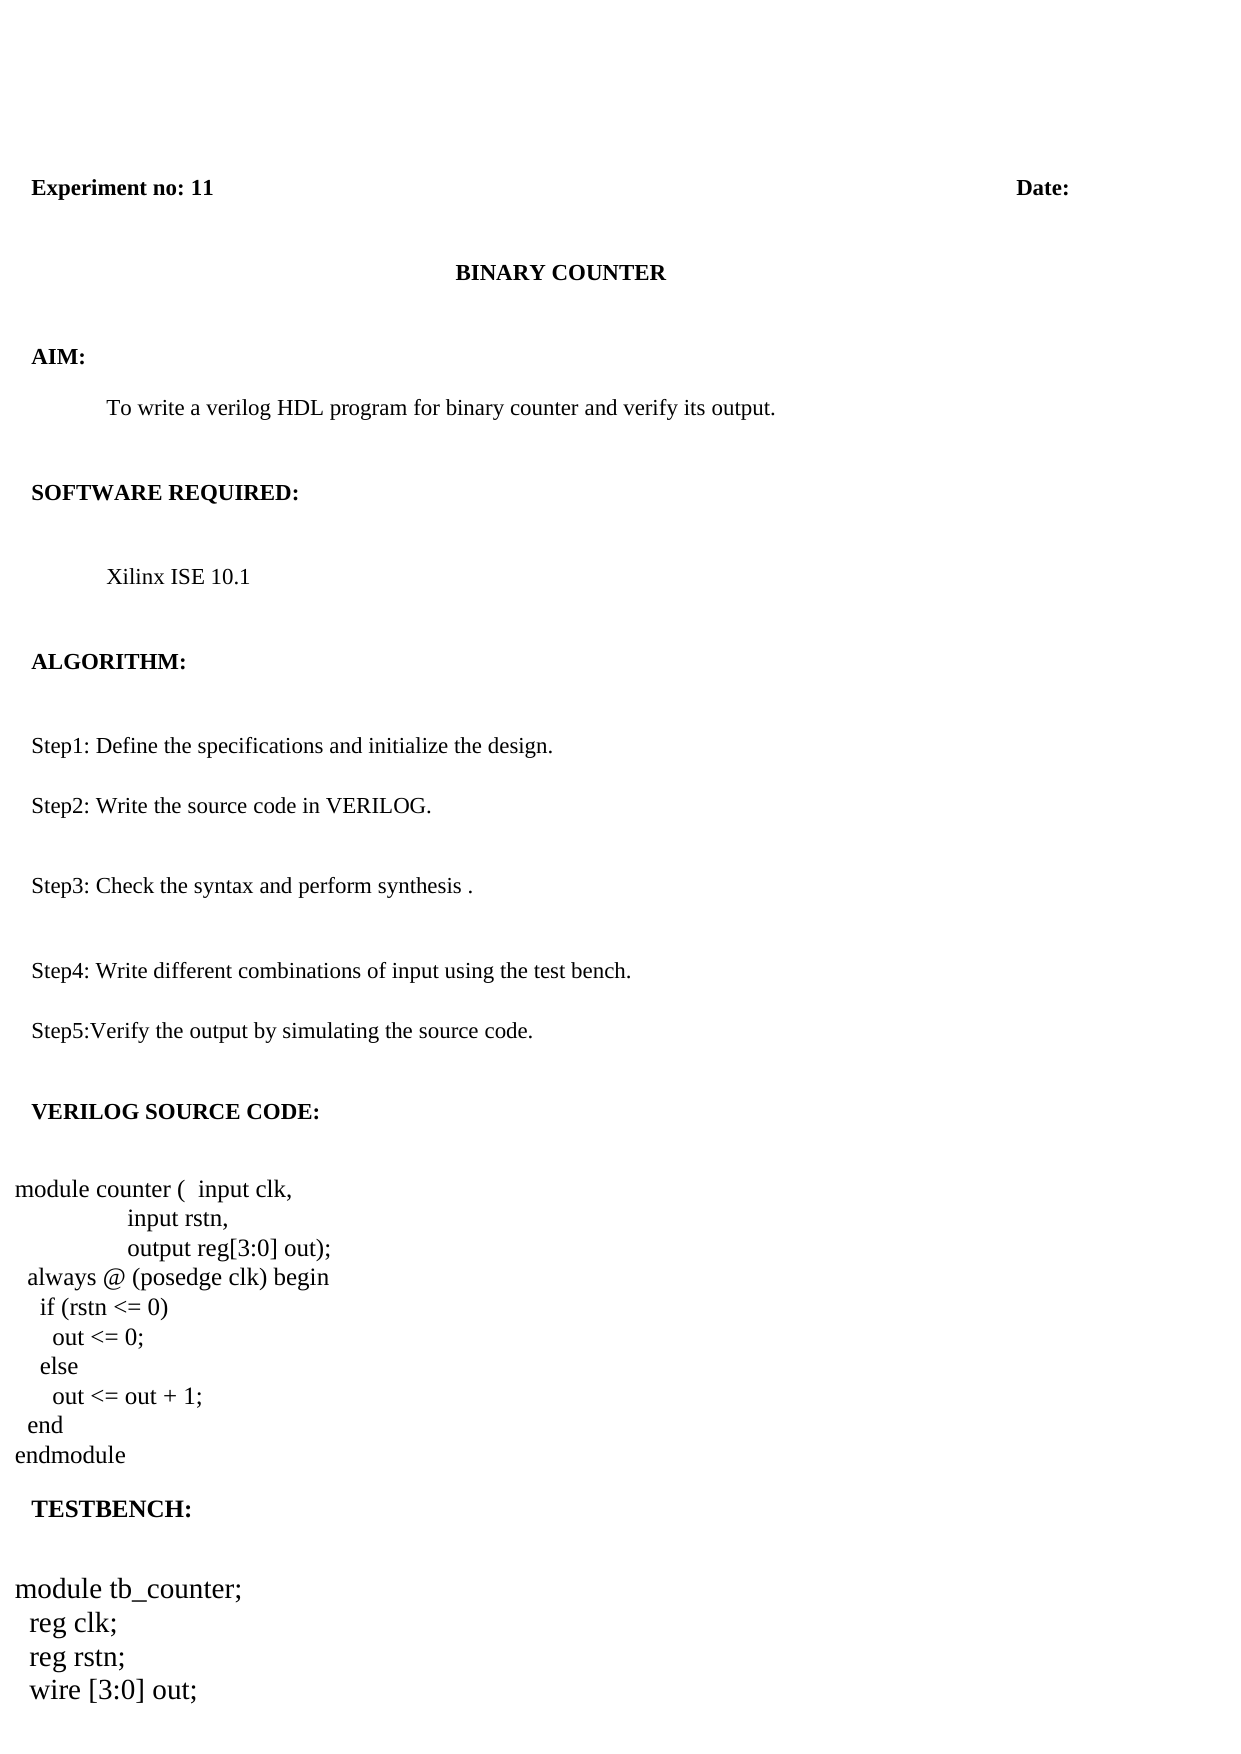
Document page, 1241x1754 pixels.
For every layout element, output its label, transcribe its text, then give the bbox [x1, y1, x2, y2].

text Step4: Write different combinations of input using the test bench. Step5:Verify the output by simulating the source code. [31, 957, 634, 1043]
text Step1: Define the specifications and initialize the design. Step2: Write the source code in VERILOG. [31, 732, 602, 818]
text ALGORITHM: [31, 648, 1194, 674]
text input rstn, [14, 1203, 1194, 1232]
text else [14, 1351, 1194, 1380]
text Step3: Check the syntax and perform synthesis . [31, 872, 1194, 899]
text endmodule [14, 1440, 1194, 1469]
text reg rstn; [14, 1639, 1194, 1672]
text module counter ( input clk, [14, 1174, 1194, 1202]
text BINARY COUNTER [42, 258, 1079, 285]
text reg clk; [14, 1605, 1194, 1639]
text always @ (posedge clk) begin [14, 1262, 1194, 1291]
text Xilinx ISE 10.1 [30, 563, 327, 590]
text TESTBENCH: [31, 1494, 1194, 1522]
text wire [3:0] out; [14, 1672, 1194, 1706]
text module tb_counter; [14, 1572, 1194, 1605]
text To write a verilog HDL program for binary counter and verify its output. [106, 394, 1194, 421]
text if (rstn <= 0) [14, 1292, 1194, 1321]
text VERILOG SOURCE CODE: [30, 1098, 321, 1124]
text SOFTWARE REQUIRED: [31, 479, 1194, 505]
text end [14, 1410, 1194, 1439]
text AIM: [31, 343, 1194, 369]
text out <= 0; [14, 1322, 1194, 1350]
text out <= out + 1; [14, 1381, 1194, 1409]
text output reg[3:0] out); [14, 1233, 1194, 1262]
text Experiment no: 11 Date: [31, 174, 1194, 200]
